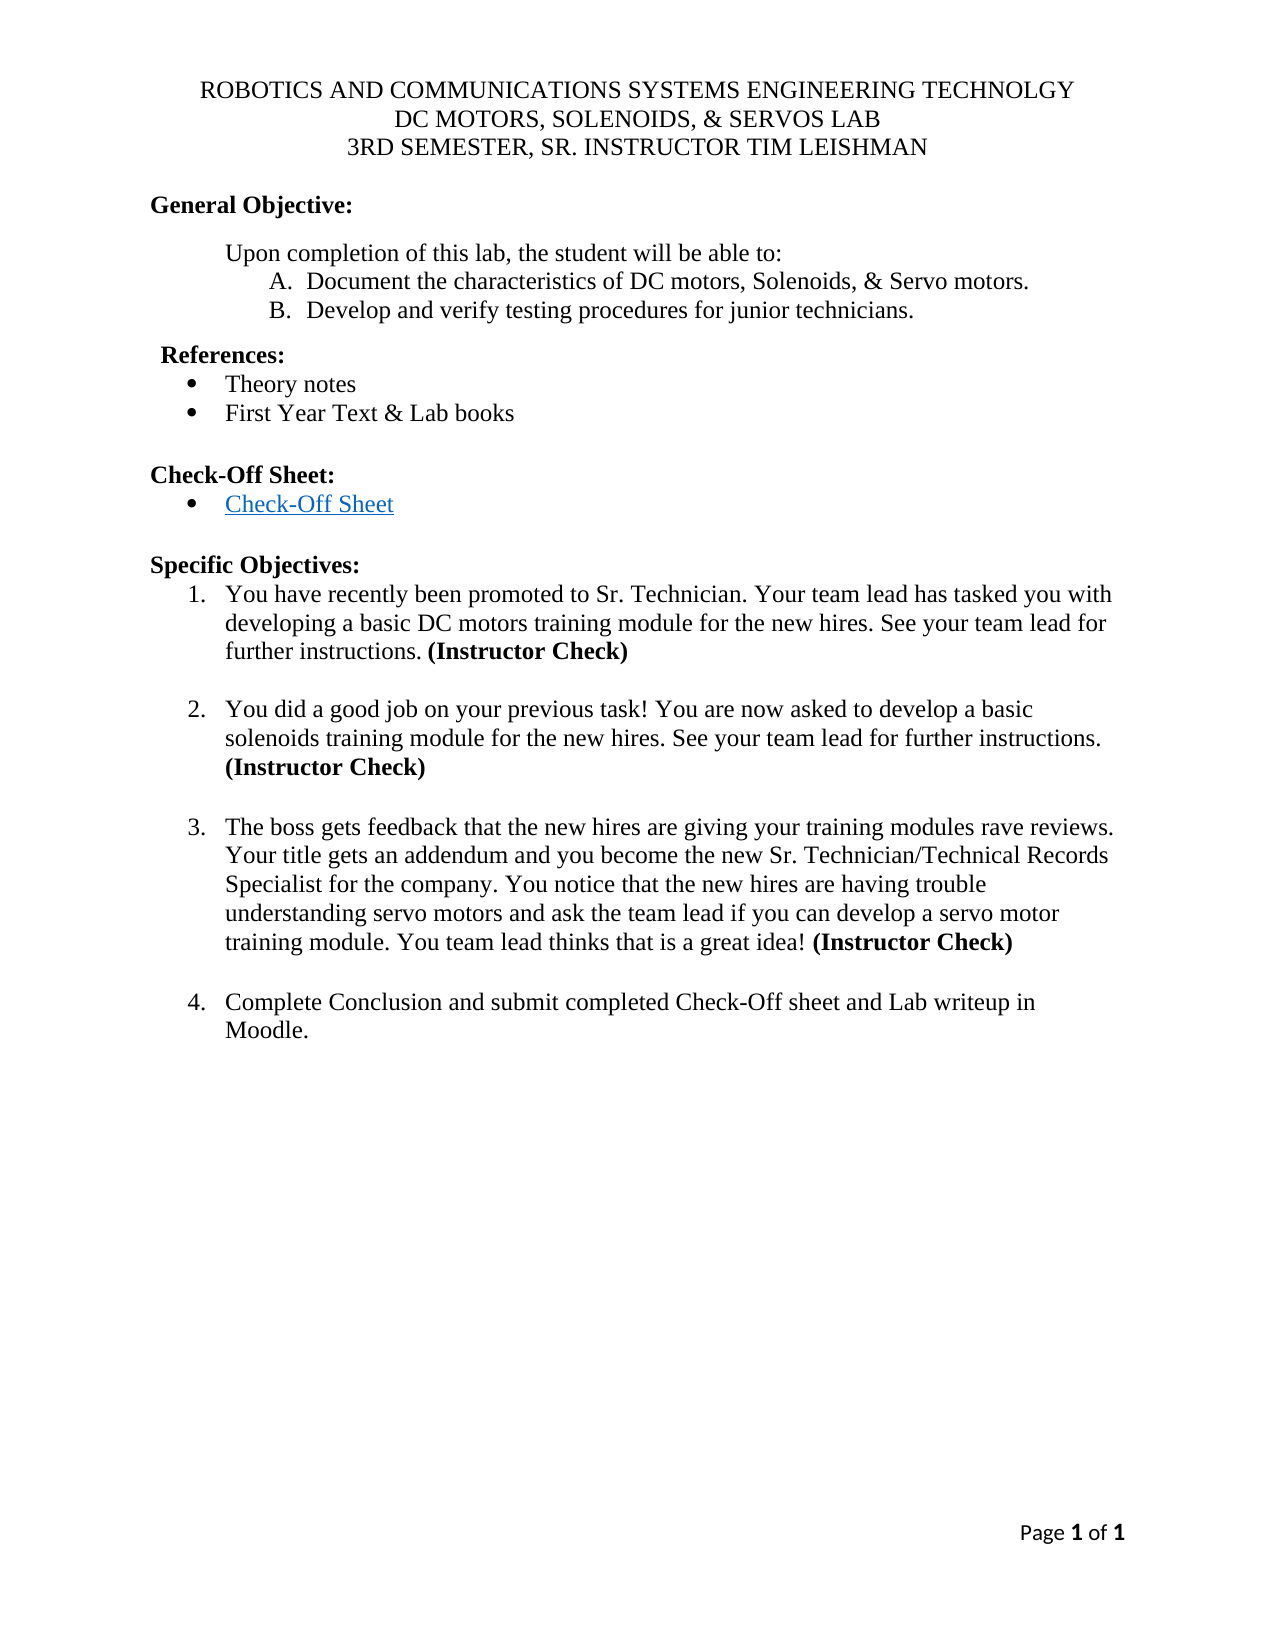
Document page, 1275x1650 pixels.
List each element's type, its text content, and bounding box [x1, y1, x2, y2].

list Complete Conclusion and submit completed Check-Off sheet and Lab writeup in Moodle. [187, 987, 1125, 1044]
list You did a good job on your previous task! You are now asked to develop a basic solenoids training module for the new hires. See your team lead for further instructions. (Instructor Check) [187, 694, 1125, 781]
list The boss gets feedback that the new hires are giving your training modules rave reviews. Your title gets an addendum and you become the new Sr. Technician/Technical Records Specialist for the company. You notice that the new hires are having trouble understanding servo motors and ask the team lead if you can develop a servo motor training module. You team lead thinks that is a great idea! (Instructor Check) [187, 812, 1125, 956]
list Document the characteristics of DC motors, Solenoids, & Servo motors. [269, 266, 1125, 295]
list You have recently been promoted to Sr. Technician. Your team lead has tasked you with developing a basic DC motors training module for the new hires. See your team lead for further instructions. (Instructor Check) [187, 579, 1125, 666]
list Theory notes [187, 369, 1125, 398]
list Develop and verify testing procedures for junior technicians. [269, 295, 1125, 324]
text General Objective: [150, 190, 1125, 219]
list Specific Objectives: [150, 550, 1125, 579]
list First Year Text & Lab books [187, 398, 1125, 427]
list Check-Off Sheet [187, 489, 1125, 518]
text References: [150, 341, 1125, 369]
list Upon completion of this lab, the student will be able to: [225, 238, 1125, 266]
list Check-Off Sheet: [150, 460, 1125, 489]
